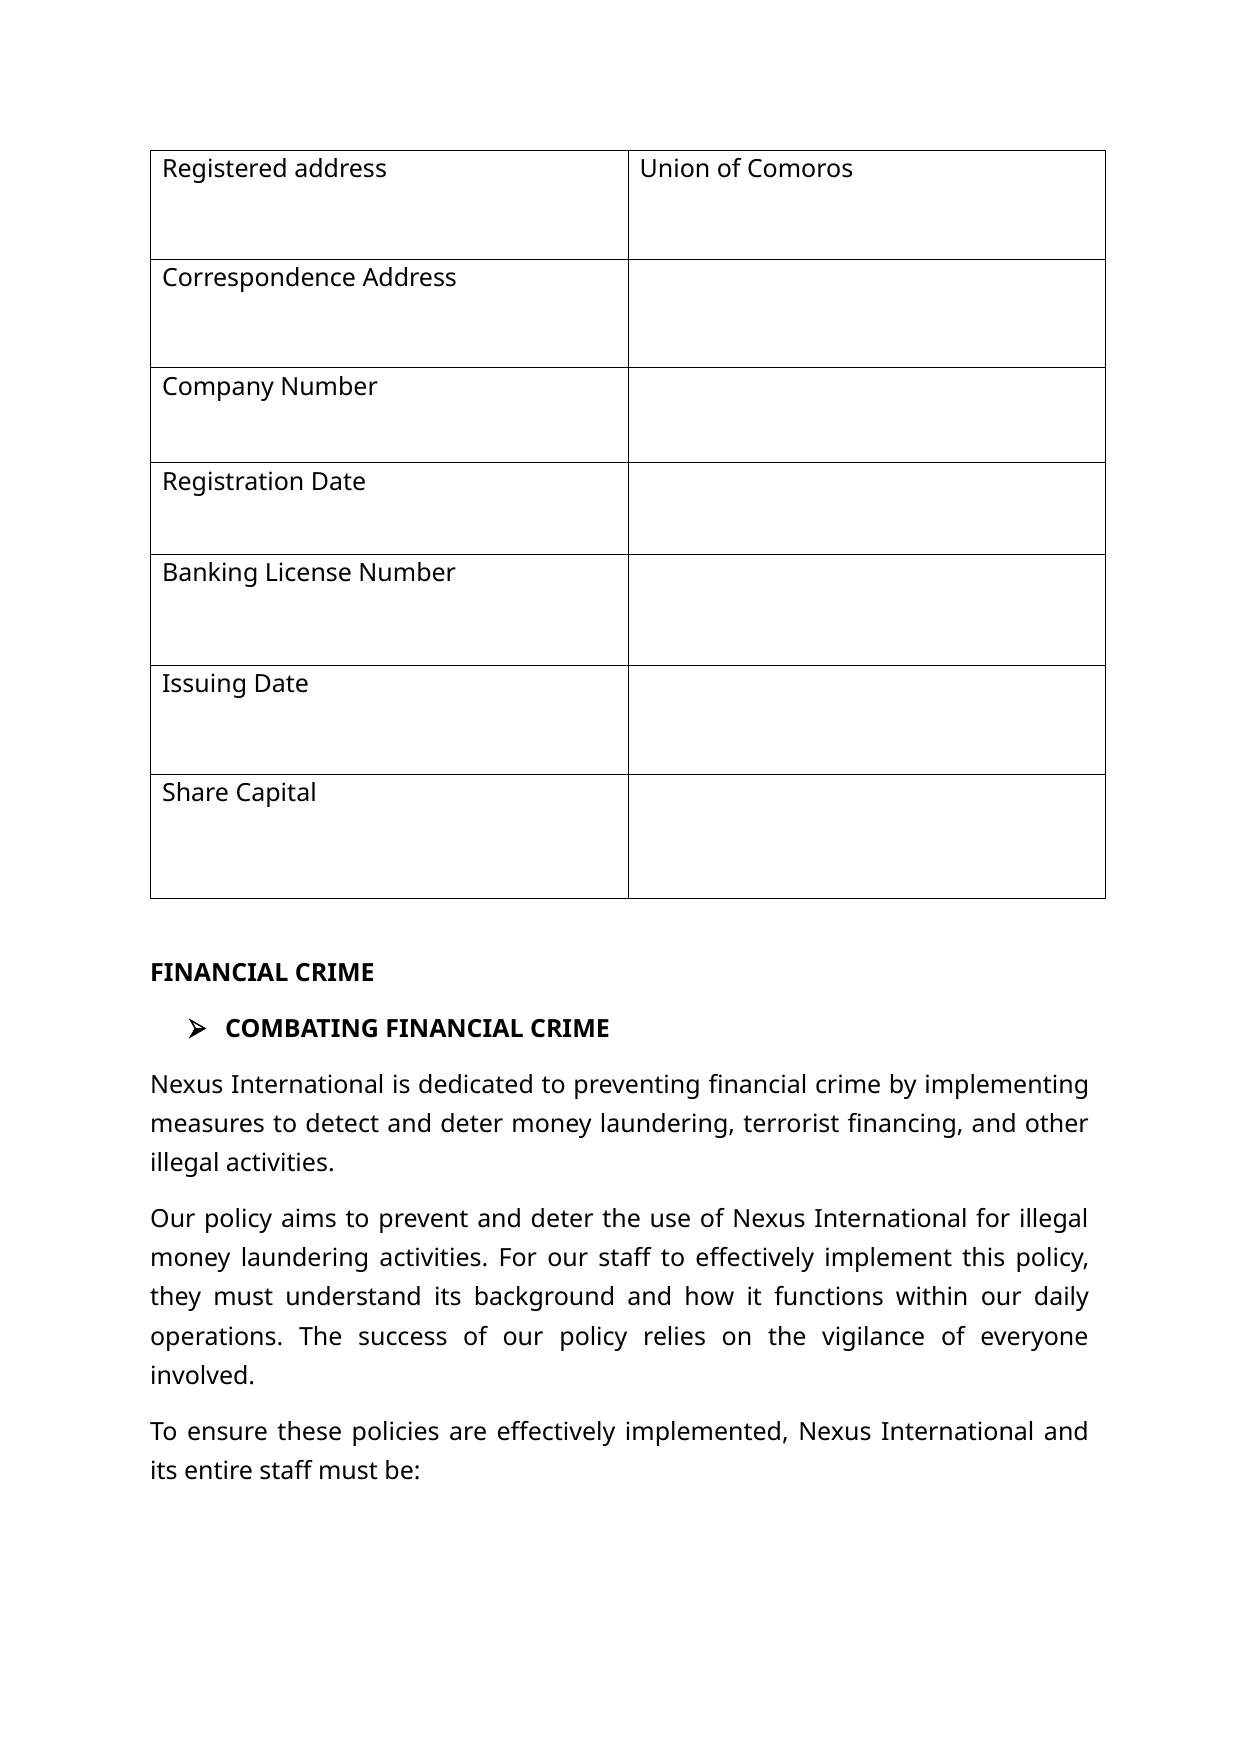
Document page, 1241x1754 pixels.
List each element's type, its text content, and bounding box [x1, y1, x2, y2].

table_cell Registered address [151, 151, 628, 259]
table_cell [629, 666, 1105, 773]
table_cell Share Capital [151, 775, 628, 898]
text Nexus International is dedicated to preventing financial crime by implementing measures to detect and deter money laundering, terrorist financing, and other illegal activities. [150, 1067, 1090, 1179]
text FINANCIAL CRIME [150, 955, 1090, 989]
table_cell Banking License Number [151, 555, 628, 664]
table_cell [629, 368, 1105, 462]
table_cell [629, 555, 1105, 664]
table_cell [629, 463, 1105, 554]
list COMBATING FINANCIAL CRIME [187, 1011, 1090, 1045]
table_cell [629, 775, 1105, 898]
table_cell Union of Comoros [629, 151, 1105, 259]
text Our policy aims to prevent and deter the use of Nexus International for illegal money laundering activities. For our staff to effectively implement this policy, they must understand its background and how it functions within our daily operations. The success of our policy relies on the vigilance of everyone involved. [150, 1201, 1090, 1391]
text To ensure these policies are effectively implemented, Nexus International and its entire staff must be: [150, 1413, 1090, 1486]
table_cell Issuing Date [151, 666, 628, 773]
table_cell Registration Date [151, 463, 628, 554]
table_cell Company Number [151, 368, 628, 462]
table_cell Correspondence Address [151, 260, 628, 367]
table_cell [629, 260, 1105, 367]
